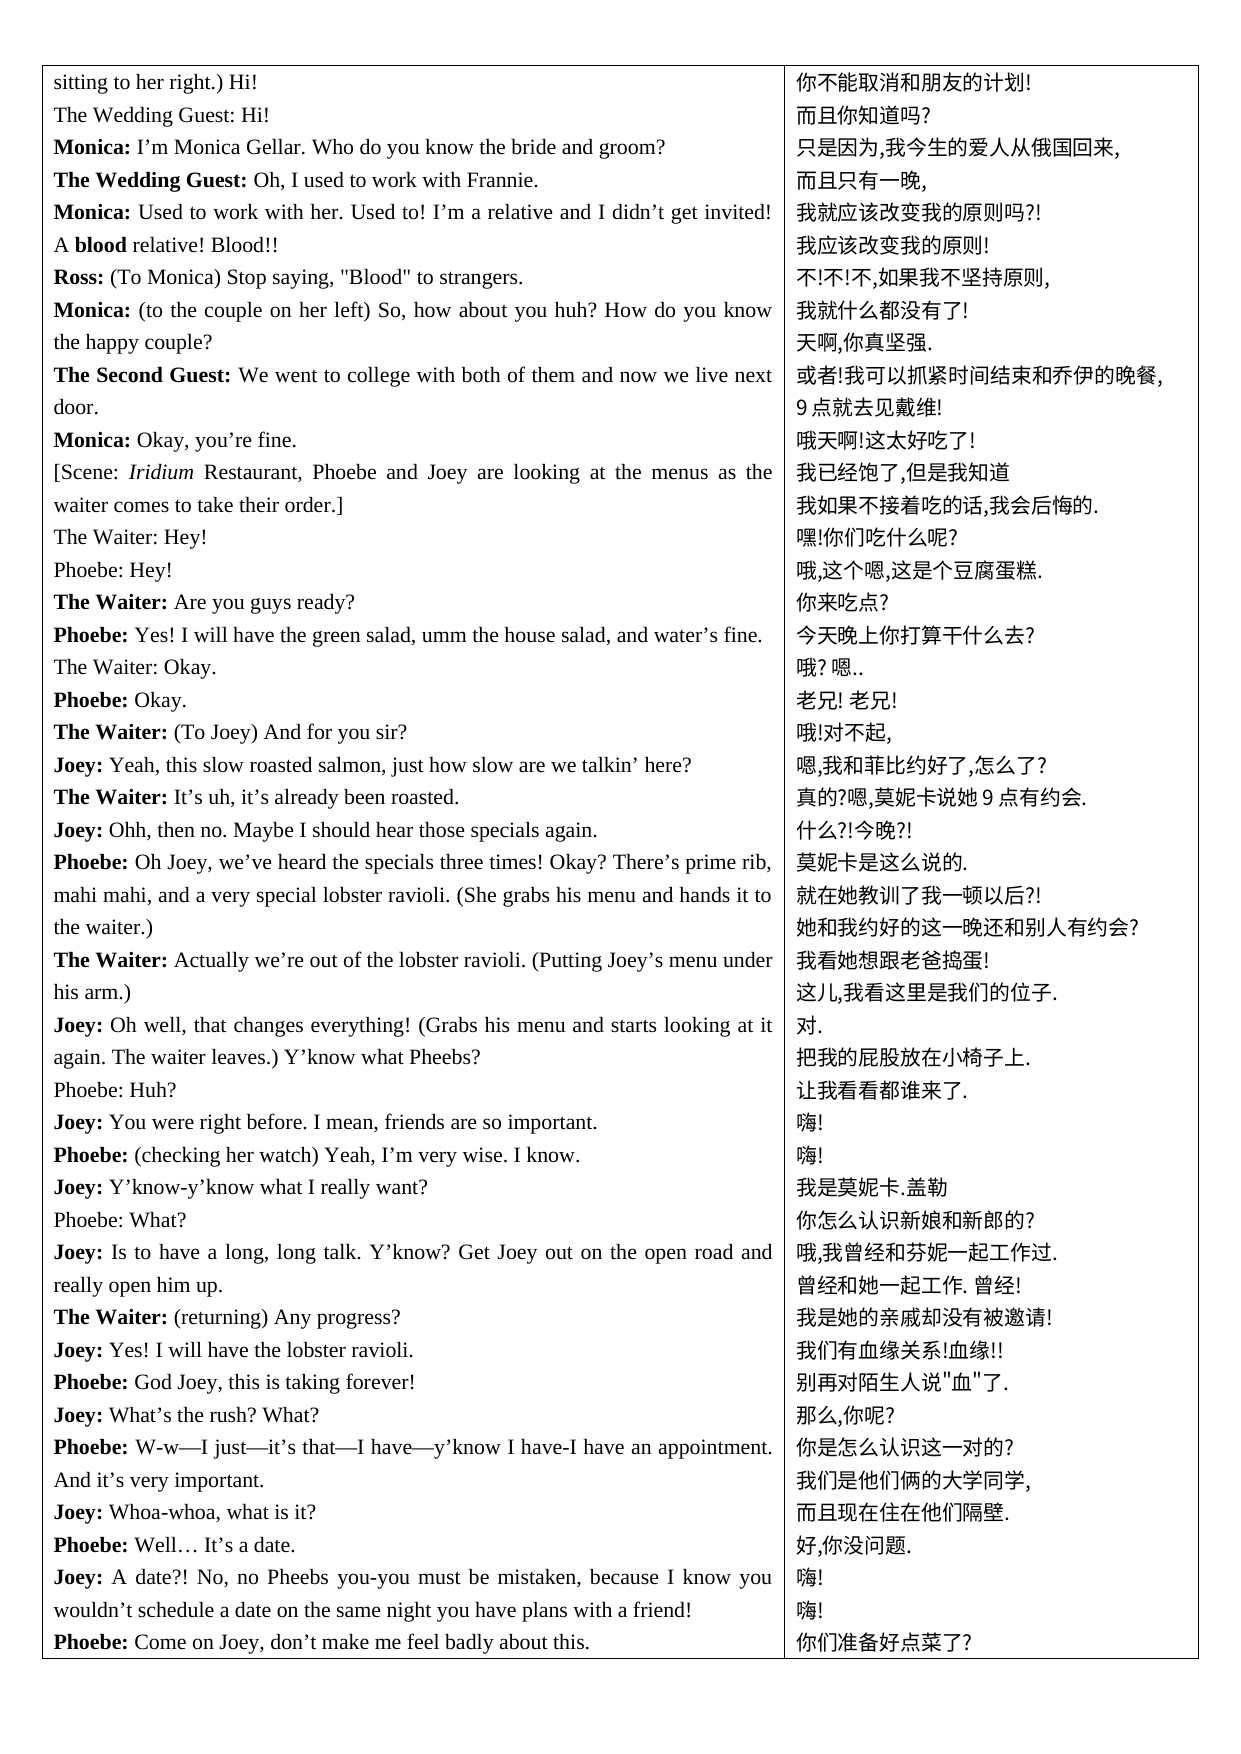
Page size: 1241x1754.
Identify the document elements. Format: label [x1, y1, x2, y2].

table_header [43, 66, 784, 1658]
table_header [785, 66, 1198, 1658]
